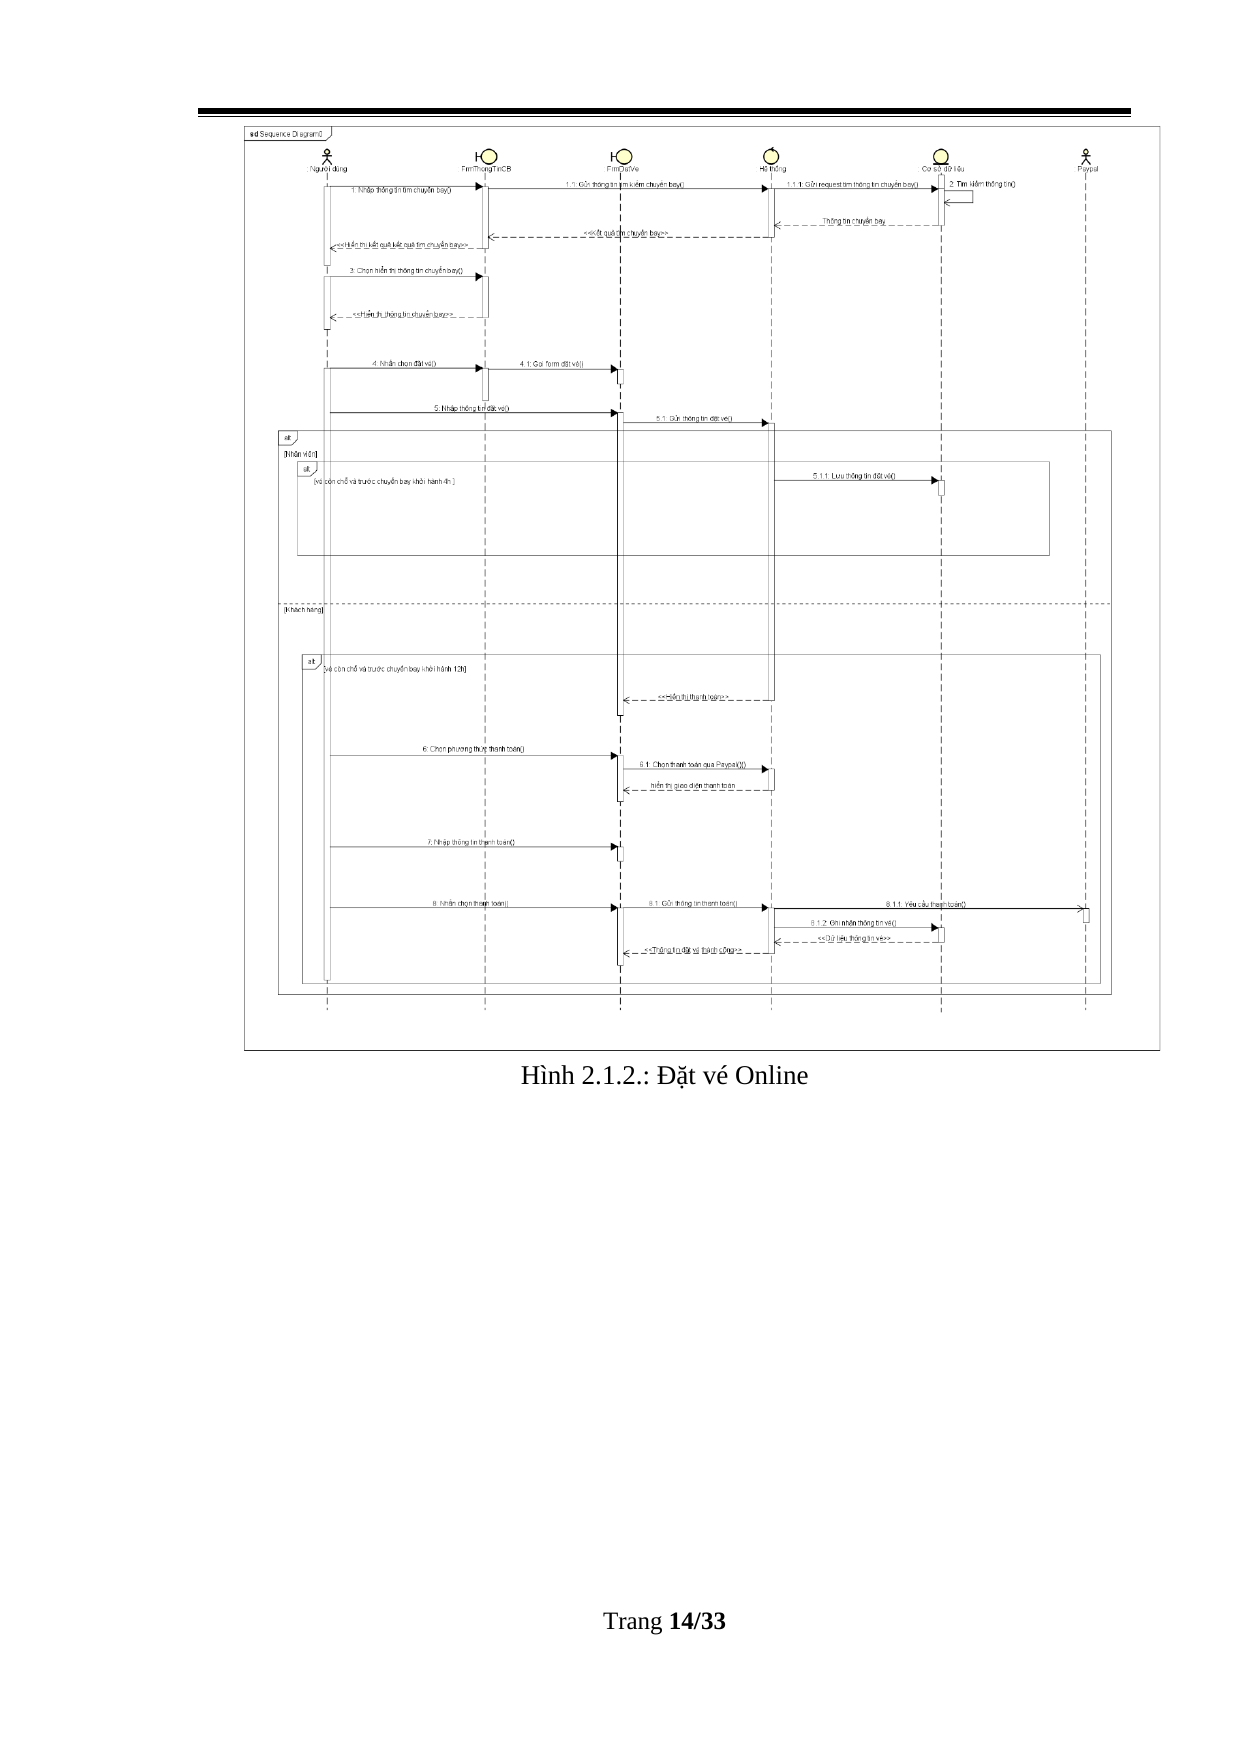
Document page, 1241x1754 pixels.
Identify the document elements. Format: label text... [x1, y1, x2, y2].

text Hình 2.1.2.: Đặt vé Online [201, 1059, 1128, 1090]
picture [238, 120, 1165, 1056]
